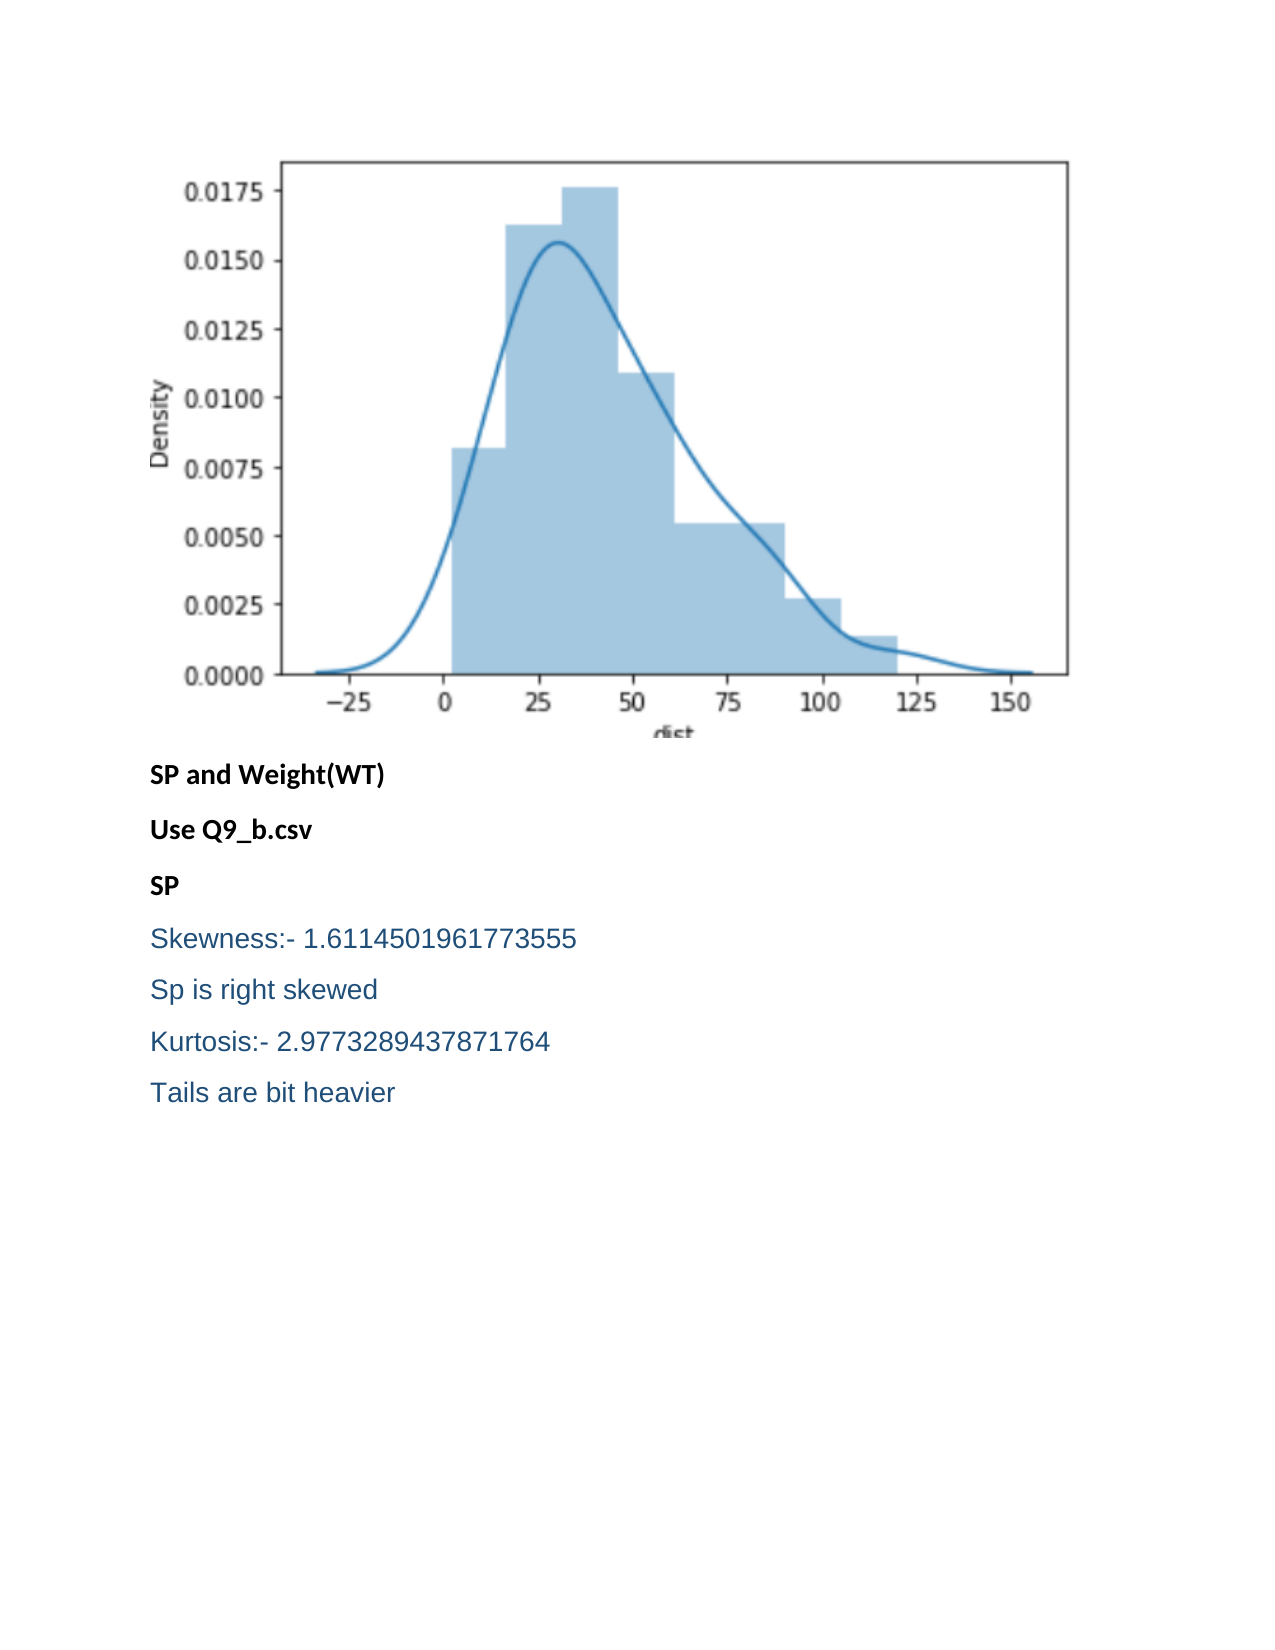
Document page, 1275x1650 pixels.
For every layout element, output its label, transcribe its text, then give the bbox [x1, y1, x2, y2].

text SP and Weight(WT) [150, 756, 1125, 792]
text Tails are bit heavier [150, 1076, 1125, 1109]
picture [150, 150, 1105, 738]
text SP [150, 867, 1125, 902]
text Kurtosis:- 2.9773289437871764 [150, 1025, 1125, 1057]
text Sp is right skewed [150, 973, 1125, 1006]
text Use Q9_b.csv [150, 811, 1125, 847]
text Skewness:- 1.6114501961773555 [150, 922, 1125, 954]
